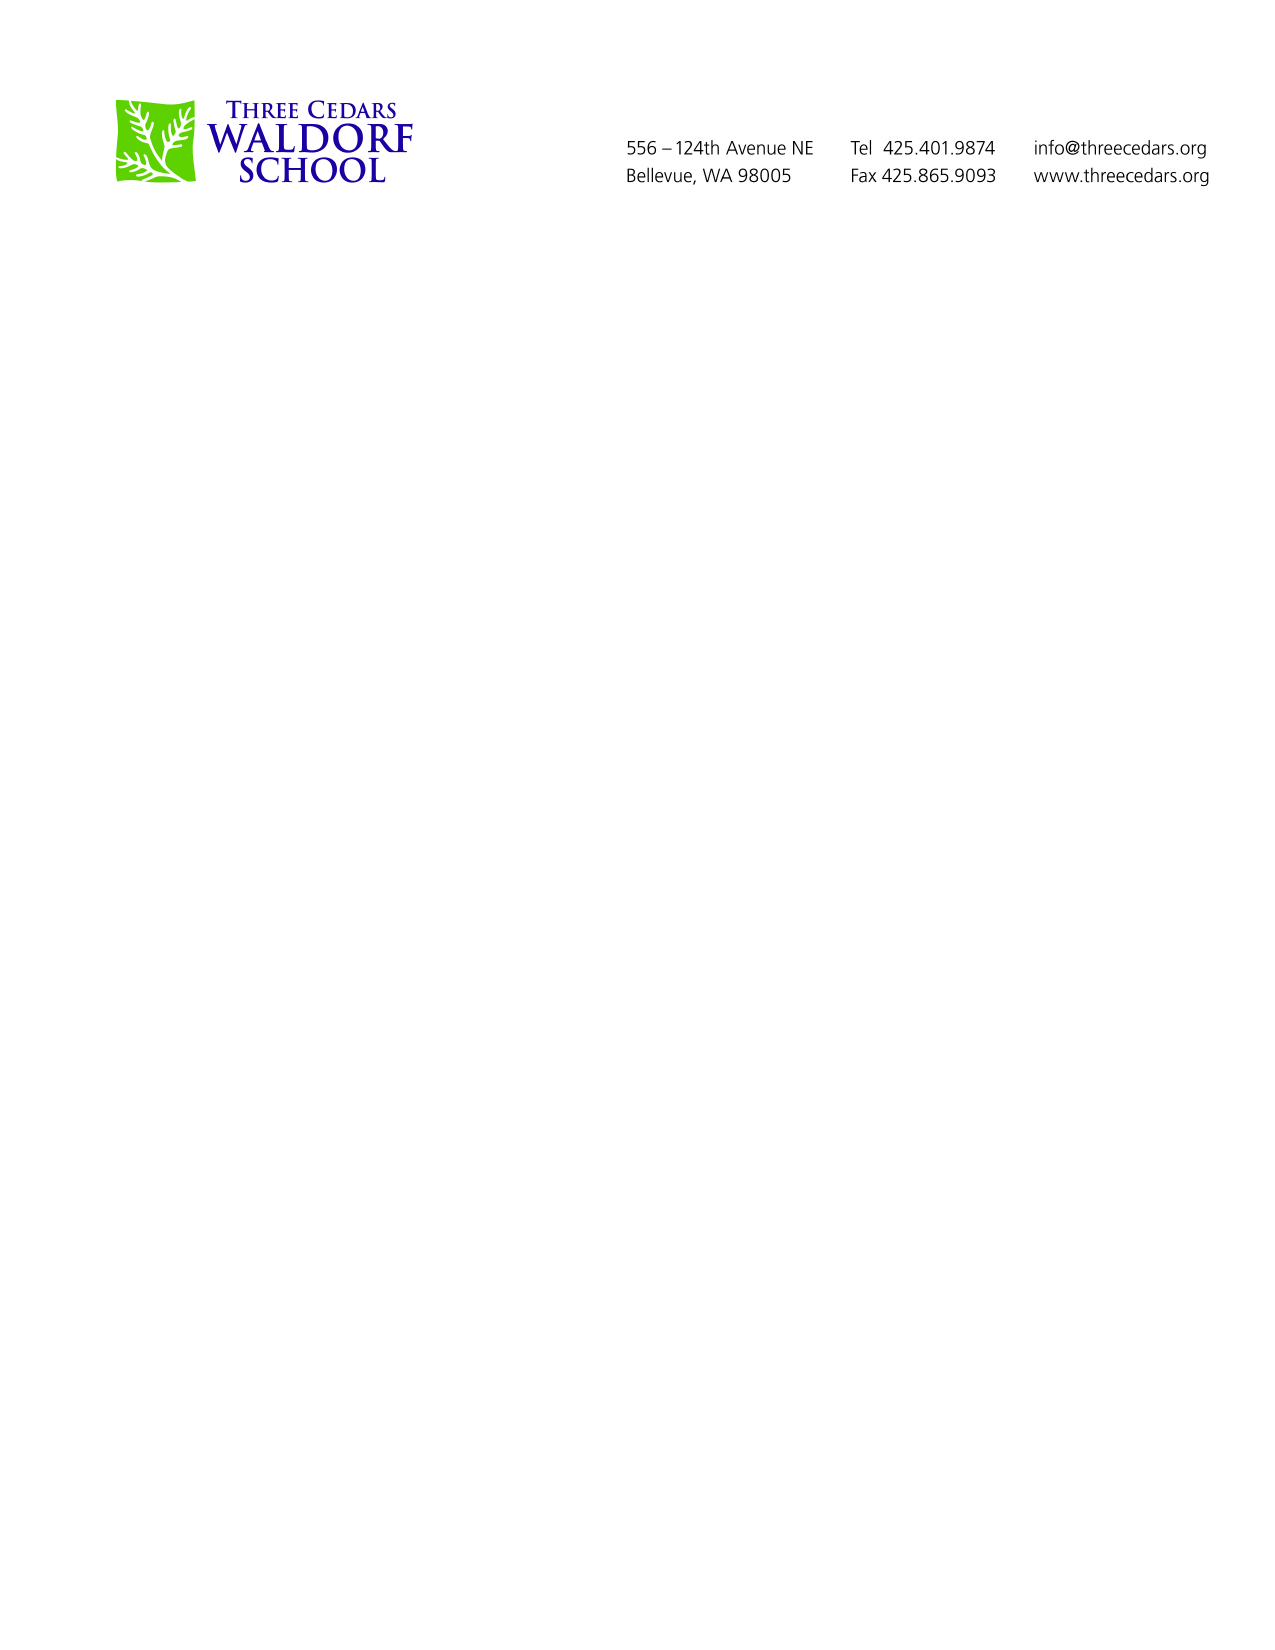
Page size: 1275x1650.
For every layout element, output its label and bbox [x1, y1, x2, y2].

picture [115, 100, 1229, 190]
